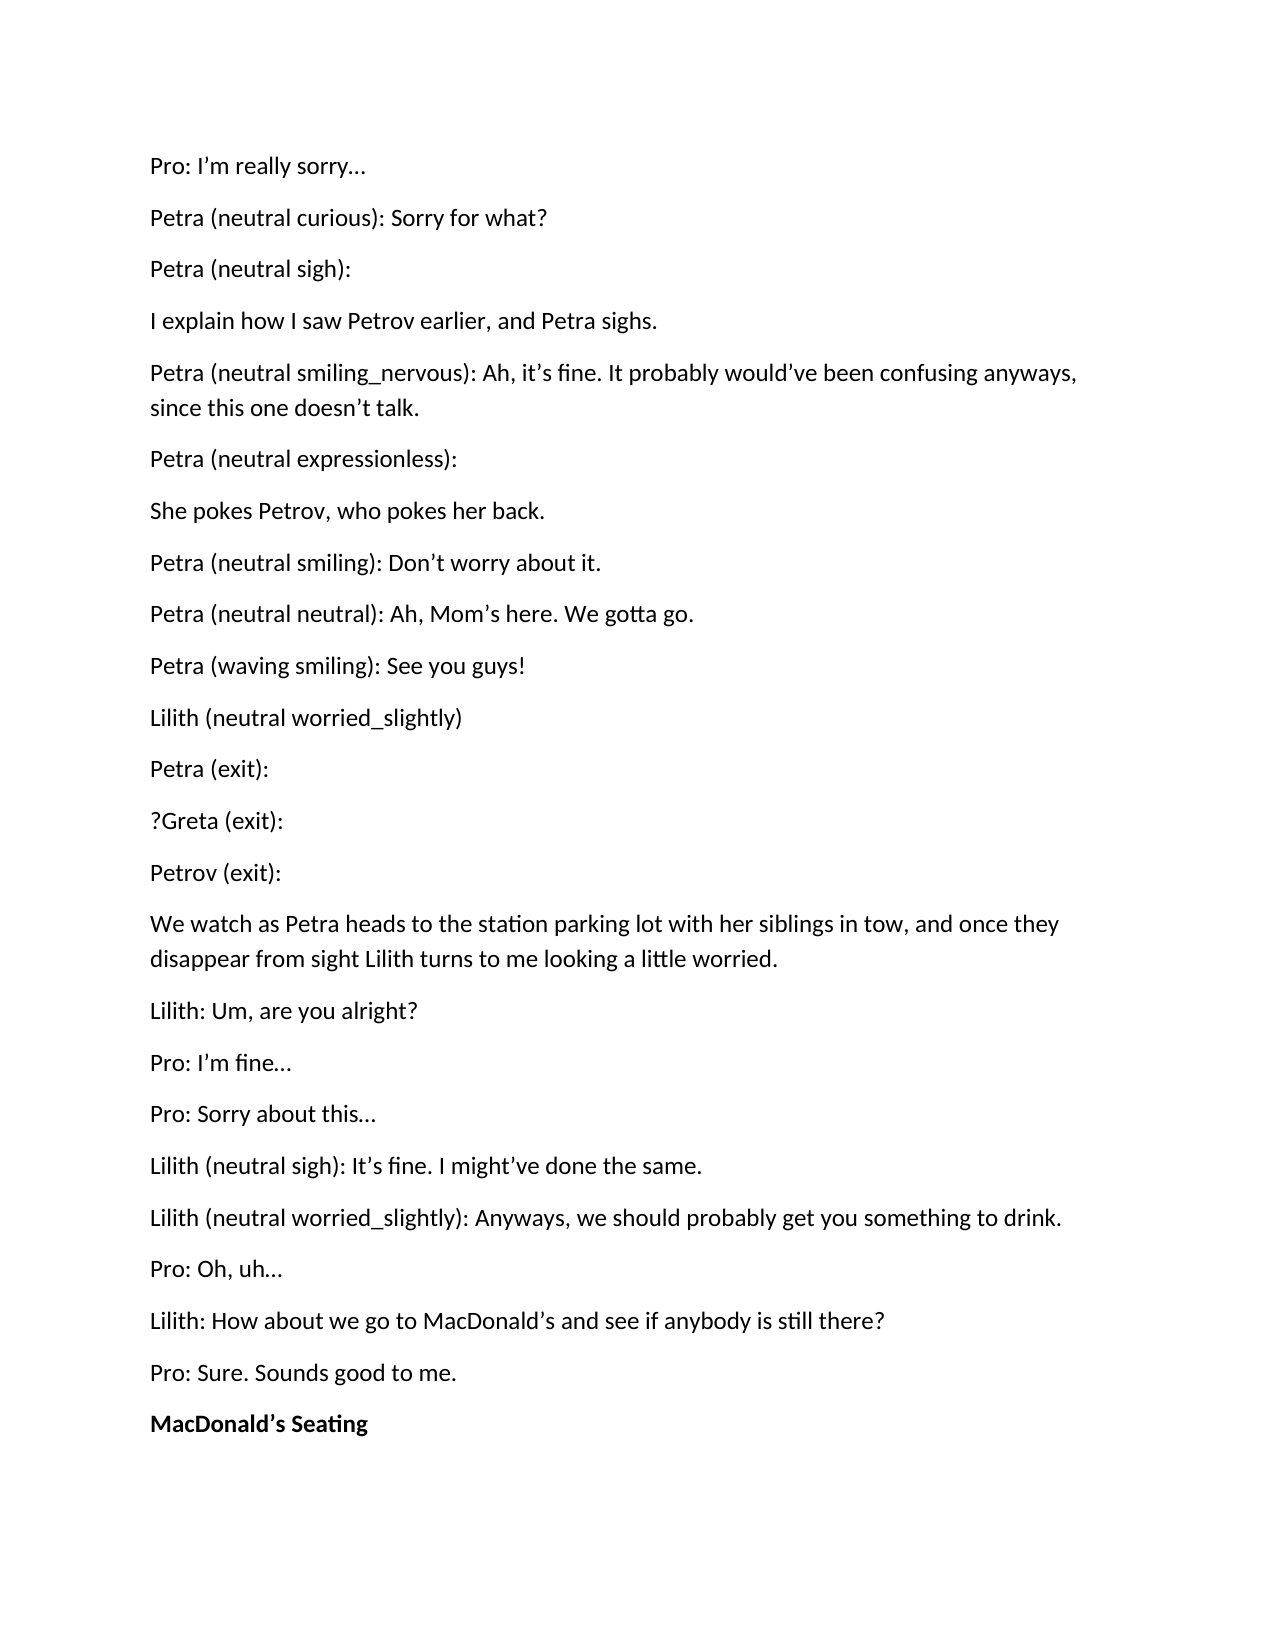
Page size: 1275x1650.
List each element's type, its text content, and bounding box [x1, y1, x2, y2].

text Petra (neutral neutral): Ah, Mom’s here. We gotta go. [150, 598, 1125, 629]
text MacDonald’s Seating [150, 1408, 1125, 1439]
text Petra (neutral smiling_nervous): Ah, it’s fine. It probably would’ve been confusing anyways, since this one doesn’t talk. [150, 357, 1125, 422]
text Lilith (neutral worried_slightly): Anyways, we should probably get you something to drink. [150, 1202, 1125, 1232]
text Petra (neutral curious): Sorry for what? [150, 202, 1125, 232]
text She pokes Petrov, who pokes her back. [150, 495, 1125, 526]
text Petra (neutral sigh): [150, 253, 1125, 284]
text ?Greta (exit): [150, 805, 1125, 836]
text I explain how I saw Petrov earlier, and Petra sighs. [150, 305, 1125, 336]
text Pro: Oh, uh… [150, 1253, 1125, 1284]
text Petra (waving smiling): See you guys! [150, 650, 1125, 681]
text Lilith (neutral worried_slightly) [150, 702, 1125, 732]
text Petra (neutral smiling): Don’t worry about it. [150, 547, 1125, 577]
text Lilith: How about we go to MacDonald’s and see if anybody is still there? [150, 1305, 1125, 1336]
text Pro: Sure. Sounds good to me. [150, 1357, 1125, 1387]
text Petrov (exit): [150, 857, 1125, 887]
text We watch as Petra heads to the station parking lot with her siblings in tow, and once they disappear from sight Lilith turns to me looking a little worried. [150, 908, 1125, 974]
text Pro: I’m really sorry… [150, 150, 1125, 181]
text Petra (neutral expressionless): [150, 443, 1125, 474]
text Pro: I’m fine… [150, 1047, 1125, 1077]
text Lilith: Um, are you alright? [150, 995, 1125, 1026]
text Pro: Sorry about this… [150, 1098, 1125, 1129]
text Petra (exit): [150, 753, 1125, 784]
text Lilith (neutral sigh): It’s fine. I might’ve done the same. [150, 1150, 1125, 1181]
